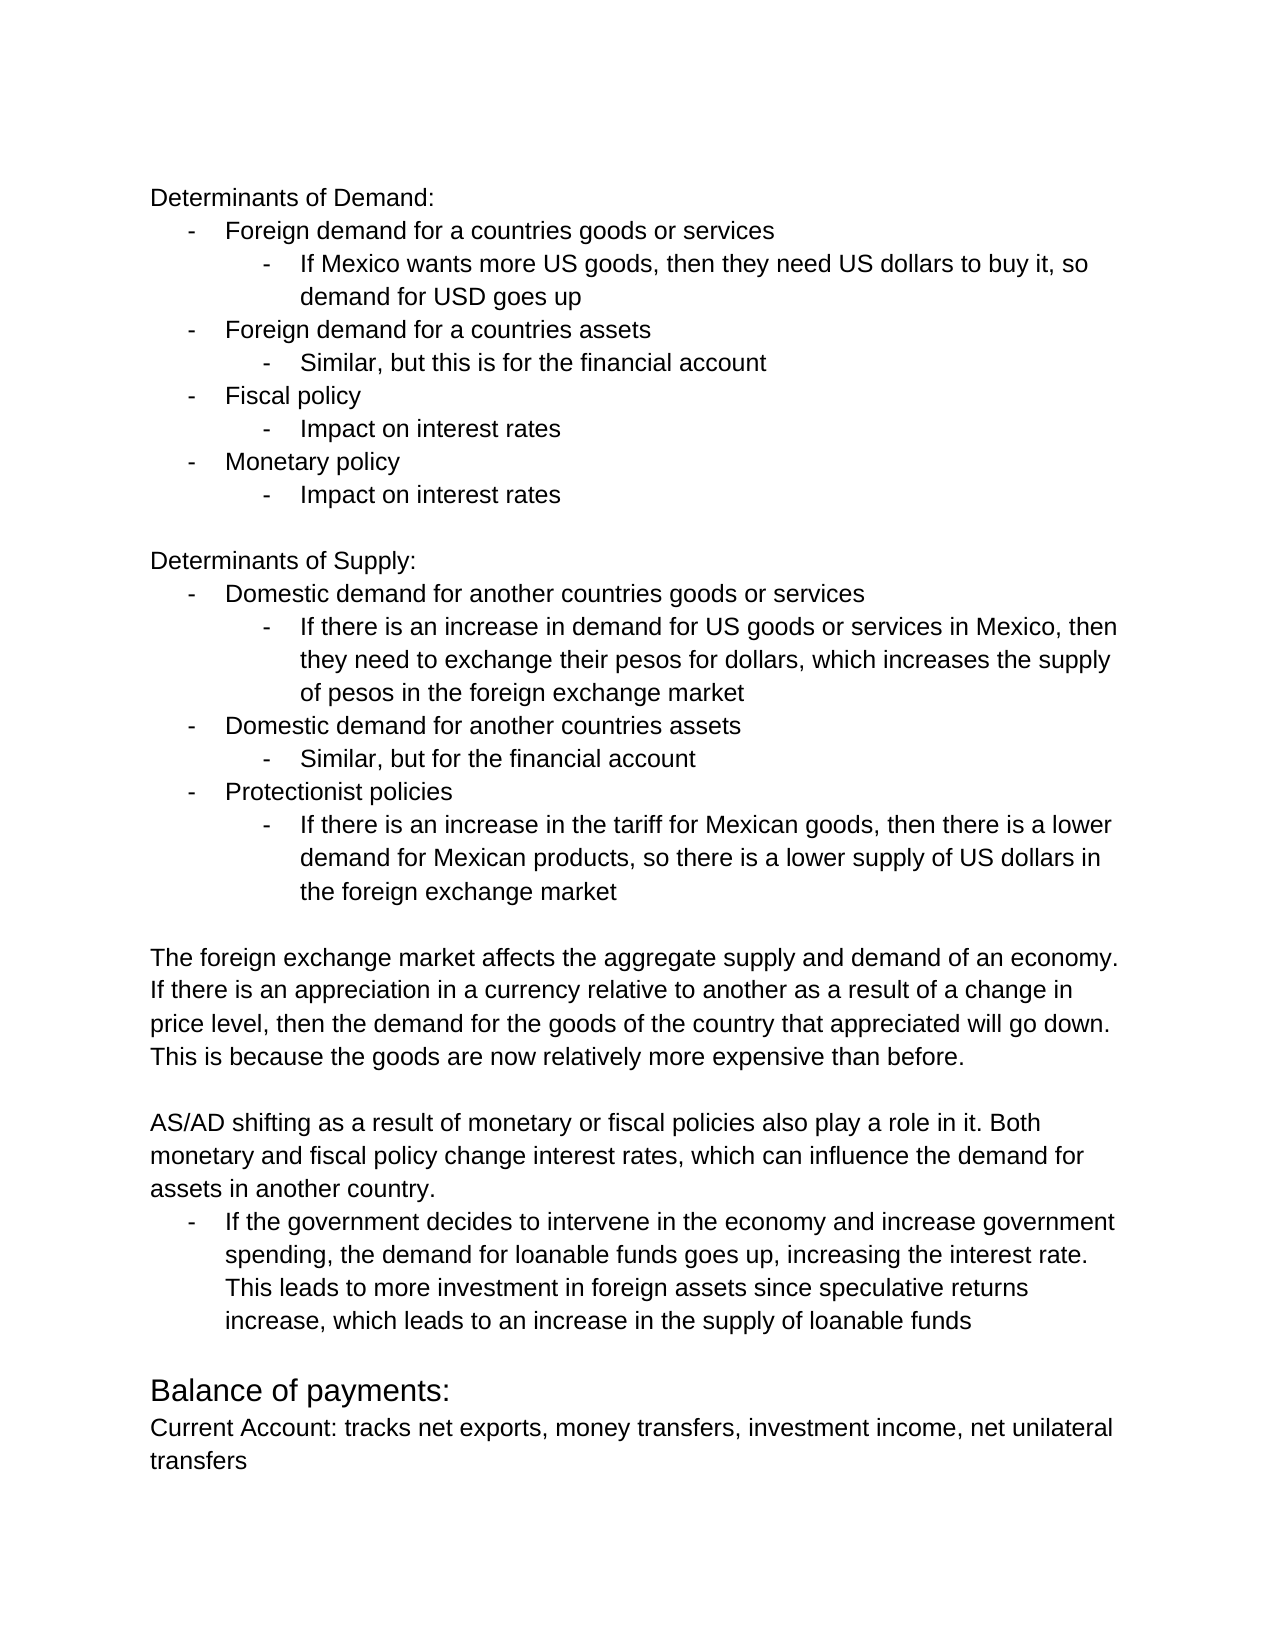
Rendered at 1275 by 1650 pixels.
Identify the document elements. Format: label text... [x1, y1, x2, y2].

text Determinants of Demand: [150, 183, 1125, 212]
text AS/AD shifting as a result of monetary or fiscal policies also play a role in it. Both monetary and fiscal policy change interest rates, which can influence the demand for assets in another country. [150, 1108, 1125, 1202]
text Determinants of Supply: [150, 546, 1125, 575]
text The foreign exchange market affects the aggregate supply and demand of an economy. If there is an appreciation in a currency relative to another as a result of a change in price level, then the demand for the goods of the country that appreciated will go down. This is because the goods are now relatively more expensive than before. [150, 942, 1125, 1070]
list If there is an increase in the tariff for Mexican goods, then there is a lower demand for Mexican products, so there is a lower supply of US dollars in the foreign exchange market [262, 810, 1125, 905]
list Domestic demand for another countries goods or services [187, 579, 1125, 608]
list Impact on interest rates [262, 480, 1125, 509]
list If Mexico wants more US goods, then they need US dollars to buy it, so demand for USD goes up [262, 249, 1125, 311]
list Domestic demand for another countries assets [187, 711, 1125, 740]
text Balance of payments: [150, 1372, 1125, 1408]
list Similar, but this is for the financial account [262, 348, 1125, 377]
list Monetary policy [187, 447, 1125, 476]
list Fiscal policy [187, 381, 1125, 410]
list Protectionist policies [187, 777, 1125, 806]
text Current Account: tracks net exports, money transfers, investment income, net unilateral transfers [150, 1413, 1125, 1475]
list Similar, but for the financial account [262, 744, 1125, 773]
list If the government decides to intervene in the economy and increase government spending, the demand for loanable funds goes up, increasing the interest rate. This leads to more investment in foreign assets since speculative returns increase, which leads to an increase in the supply of loanable funds [187, 1207, 1125, 1334]
list Foreign demand for a countries assets [187, 315, 1125, 344]
list If there is an increase in demand for US goods or services in Mexico, then they need to exchange their pesos for dollars, which increases the supply of pesos in the foreign exchange market [262, 612, 1125, 707]
list Foreign demand for a countries goods or services [187, 216, 1125, 245]
list Impact on interest rates [262, 414, 1125, 443]
